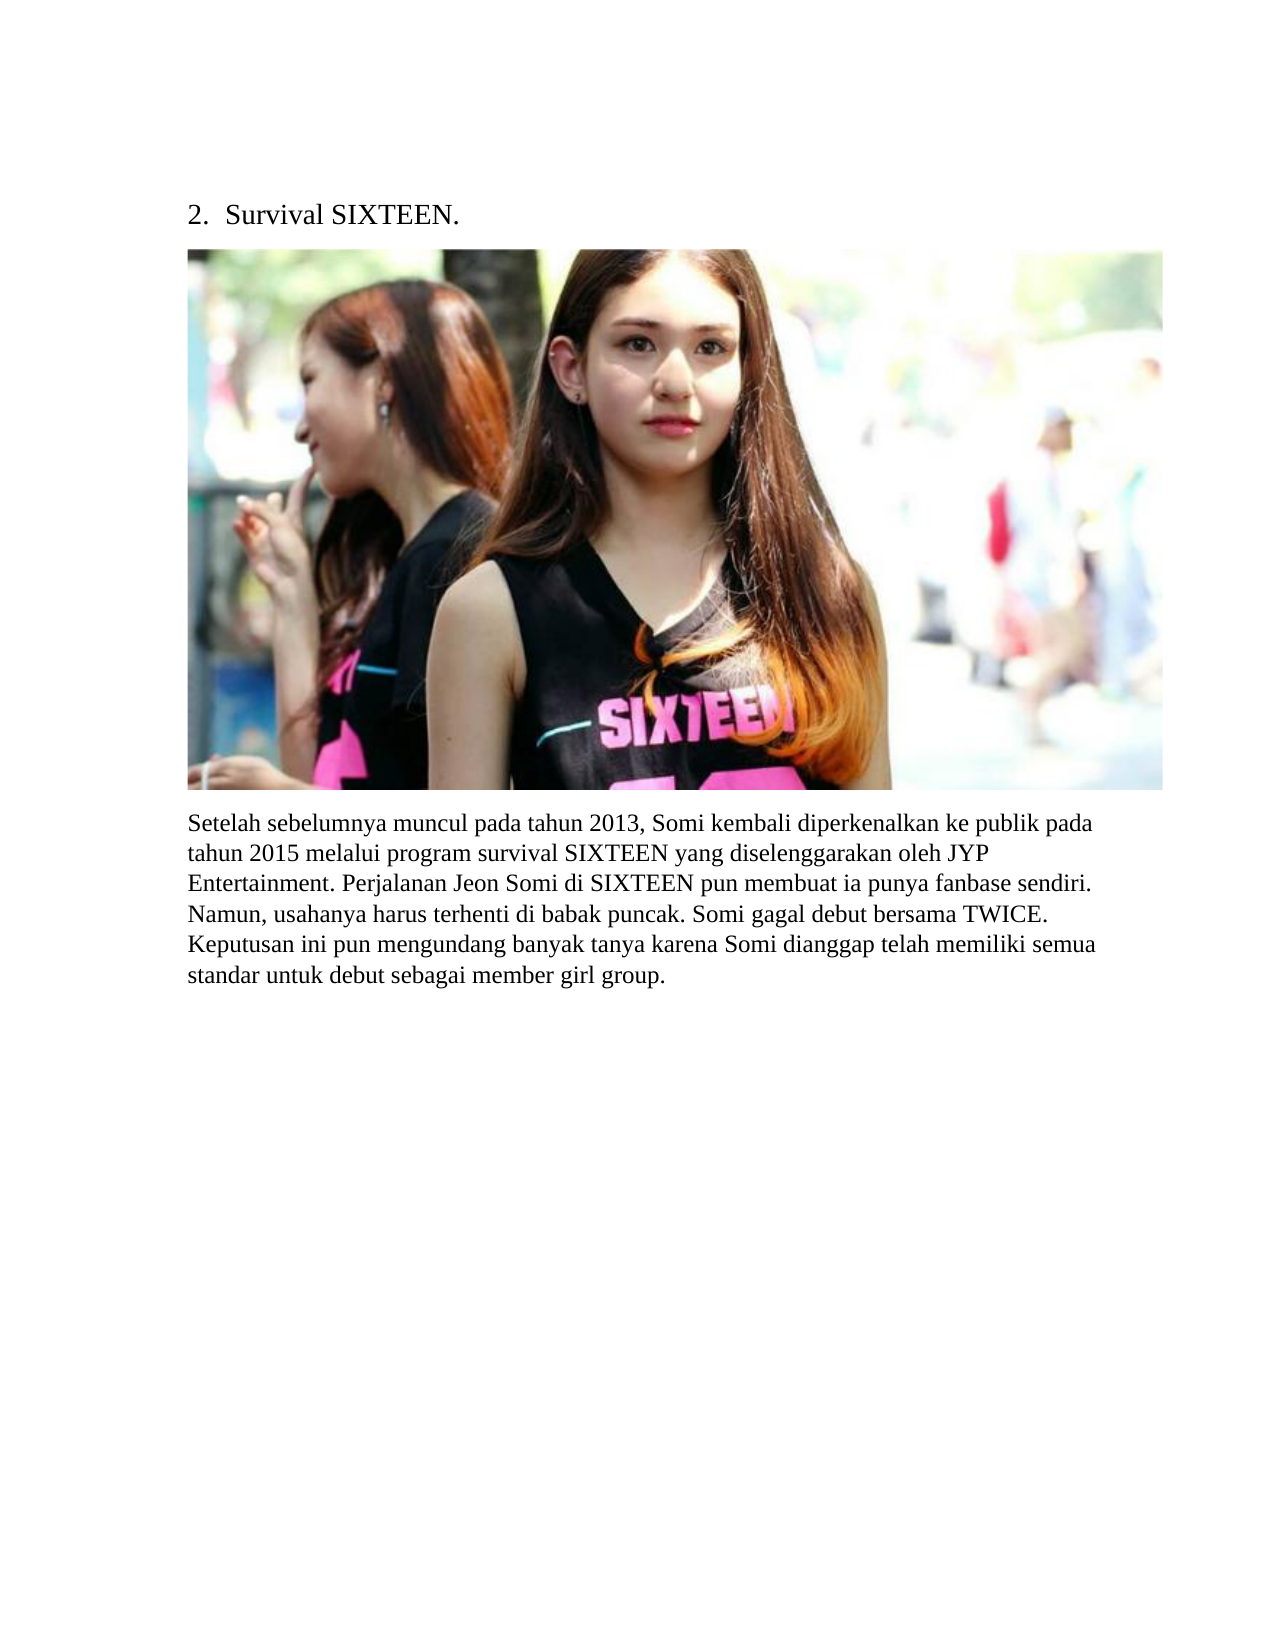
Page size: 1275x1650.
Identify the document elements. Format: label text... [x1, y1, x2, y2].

picture [187, 249, 1163, 790]
text Setelah sebelumnya muncul pada tahun 2013, Somi kembali diperkenalkan ke publik pada tahun 2015 melalui program survival SIXTEEN yang diselenggarakan oleh JYP Entertainment. Perjalanan Jeon Somi di SIXTEEN pun membuat ia punya fanbase sendiri. Namun, usahanya harus terhenti di babak puncak. Somi gagal debut bersama TWICE. Keputusan ini pun mengundang banyak tanya karena Somi dianggap telah memiliki semua standar untuk debut sebagai member girl group. [187, 808, 1125, 988]
list Survival SIXTEEN. [187, 197, 1125, 231]
